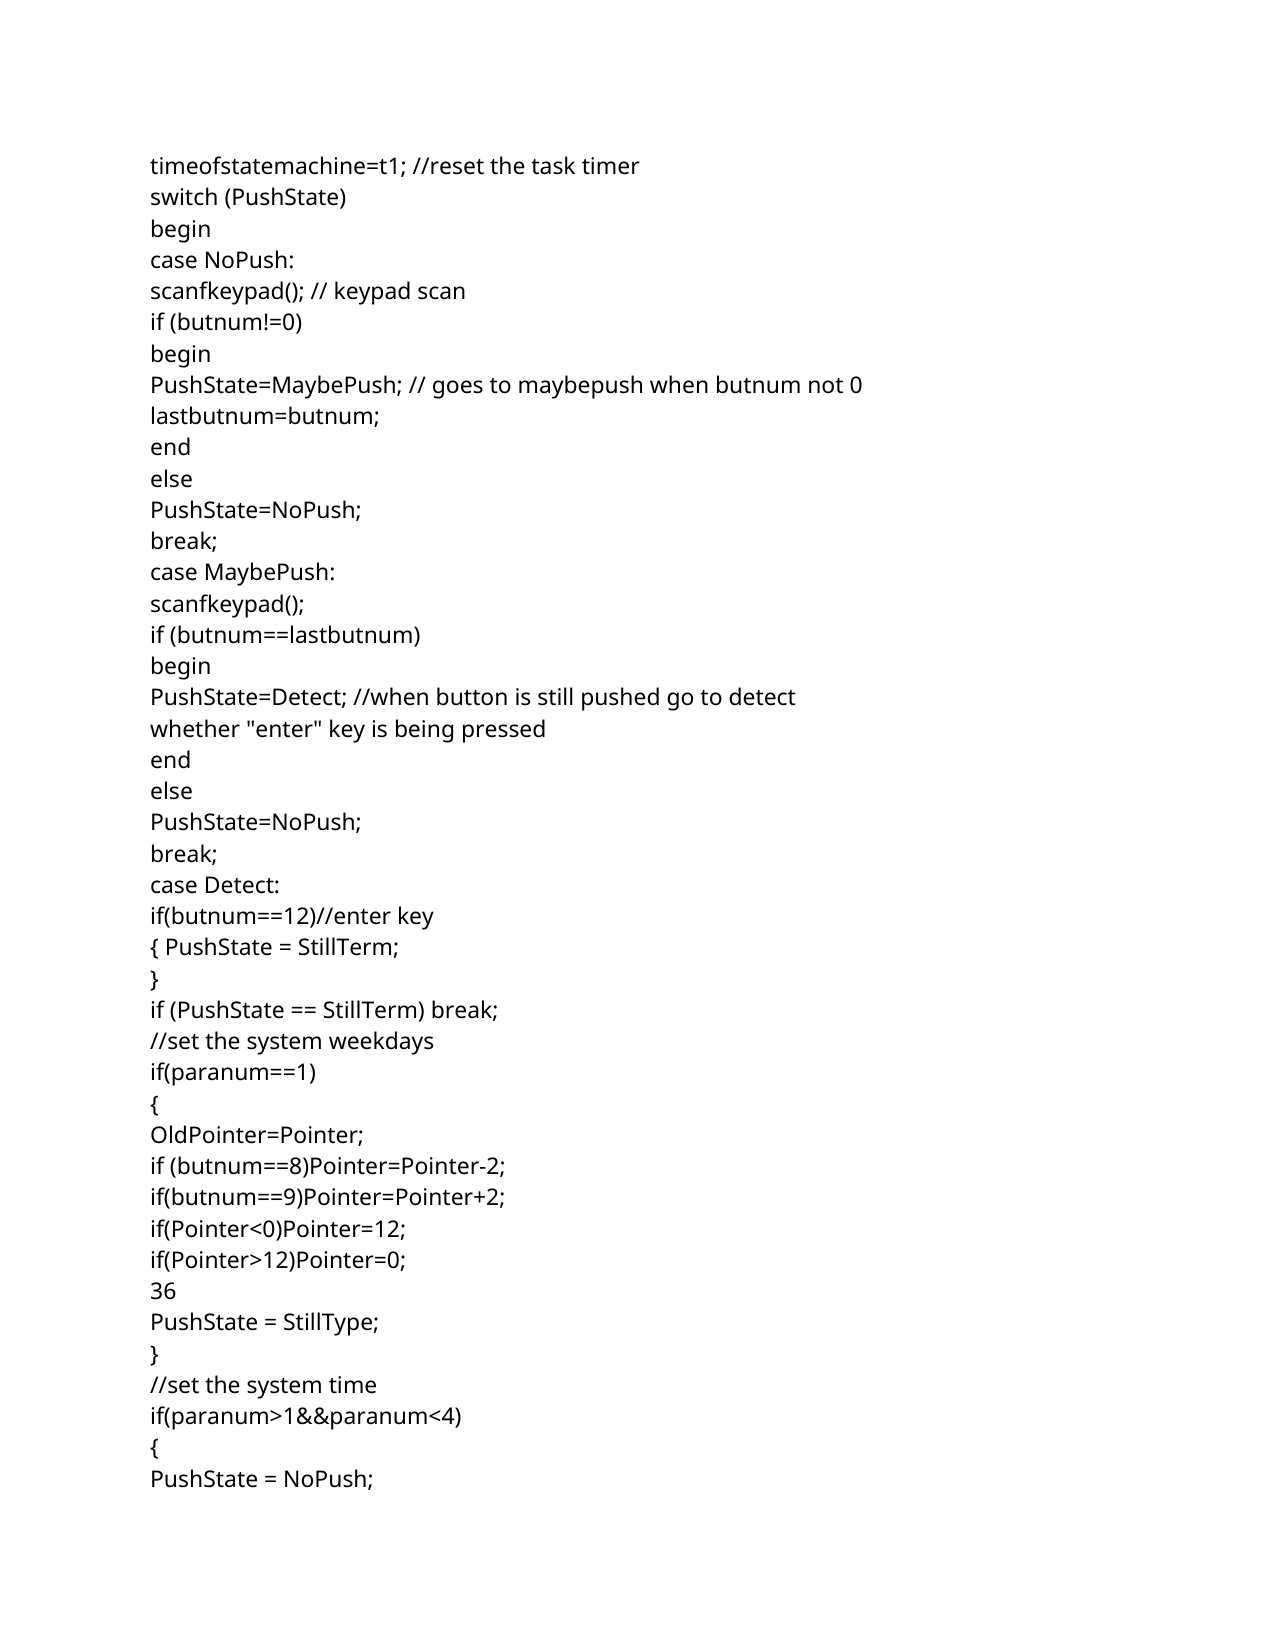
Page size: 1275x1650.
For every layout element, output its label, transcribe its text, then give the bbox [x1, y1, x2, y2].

text if(paranum==1) [150, 1056, 1125, 1087]
text PushState = StillType; [150, 1306, 1125, 1337]
text { [150, 1431, 1125, 1462]
text //set the system weekdays [150, 1025, 1125, 1056]
text if (butnum!=0) [150, 306, 1125, 337]
text break; [150, 525, 1125, 556]
text begin [150, 650, 1125, 681]
text begin [150, 337, 1125, 369]
text { [150, 1087, 1125, 1119]
text case MaybePush: [150, 556, 1125, 587]
text if(Pointer<0)Pointer=12; [150, 1212, 1125, 1244]
text end [150, 744, 1125, 775]
text OldPointer=Pointer; [150, 1119, 1125, 1150]
text PushState=NoPush; [150, 806, 1125, 837]
text if(butnum==12)//enter key [150, 900, 1125, 931]
text end [150, 431, 1125, 462]
text if(paranum>1&&paranum<4) [150, 1400, 1125, 1431]
text case Detect: [150, 869, 1125, 900]
text else [150, 775, 1125, 806]
text case NoPush: [150, 244, 1125, 275]
text if(butnum==9)Pointer=Pointer+2; [150, 1181, 1125, 1212]
text PushState=Detect; //when button is still pushed go to detect [150, 681, 1125, 712]
text PushState=NoPush; [150, 494, 1125, 525]
text //set the system time [150, 1369, 1125, 1400]
text } [150, 962, 1125, 994]
text break; [150, 837, 1125, 869]
text lastbutnum=butnum; [150, 400, 1125, 431]
text else [150, 462, 1125, 494]
text if(Pointer>12)Pointer=0; [150, 1244, 1125, 1275]
text scanfkeypad(); [150, 587, 1125, 619]
text switch (PushState) [150, 181, 1125, 212]
text if (butnum==lastbutnum) [150, 619, 1125, 650]
text PushState=MaybePush; // goes to maybepush when butnum not 0 [150, 369, 1125, 400]
text scanfkeypad(); // keypad scan [150, 275, 1125, 306]
text } [150, 1337, 1125, 1369]
text { PushState = StillTerm; [150, 931, 1125, 962]
text if (PushState == StillTerm) break; [150, 994, 1125, 1025]
text whether "enter" key is being pressed [150, 712, 1125, 744]
text 36 [150, 1275, 1125, 1306]
text begin [150, 212, 1125, 244]
text PushState = NoPush; [150, 1462, 1125, 1494]
text if (butnum==8)Pointer=Pointer-2; [150, 1150, 1125, 1181]
text timeofstatemachine=t1; //reset the task timer [150, 150, 1125, 181]
